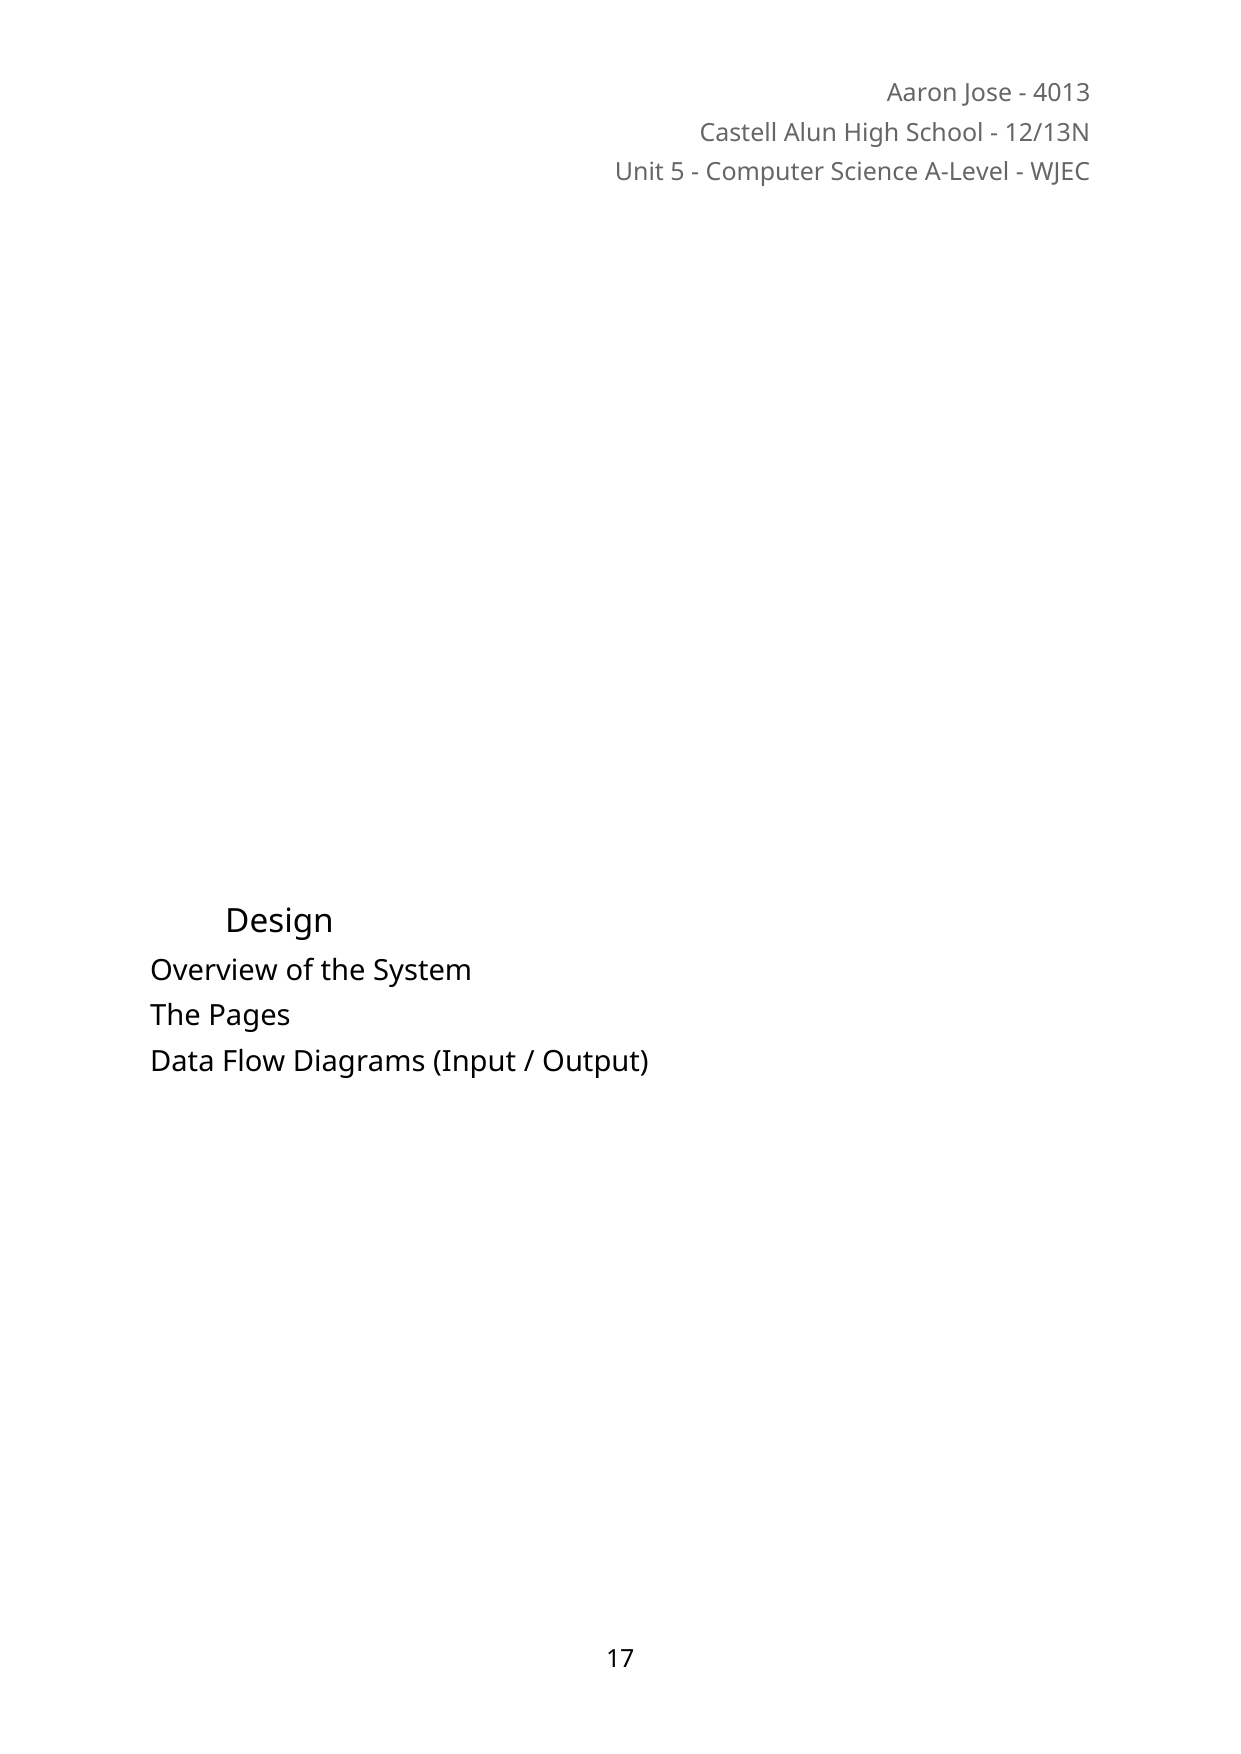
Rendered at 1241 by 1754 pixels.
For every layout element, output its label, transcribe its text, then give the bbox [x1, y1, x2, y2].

subtitle Design [150, 897, 1090, 942]
subtitle Overview of the System [150, 949, 1090, 988]
subtitle Data Flow Diagrams (Input / Output) [150, 1040, 1090, 1080]
subtitle The Pages [150, 994, 1090, 1034]
